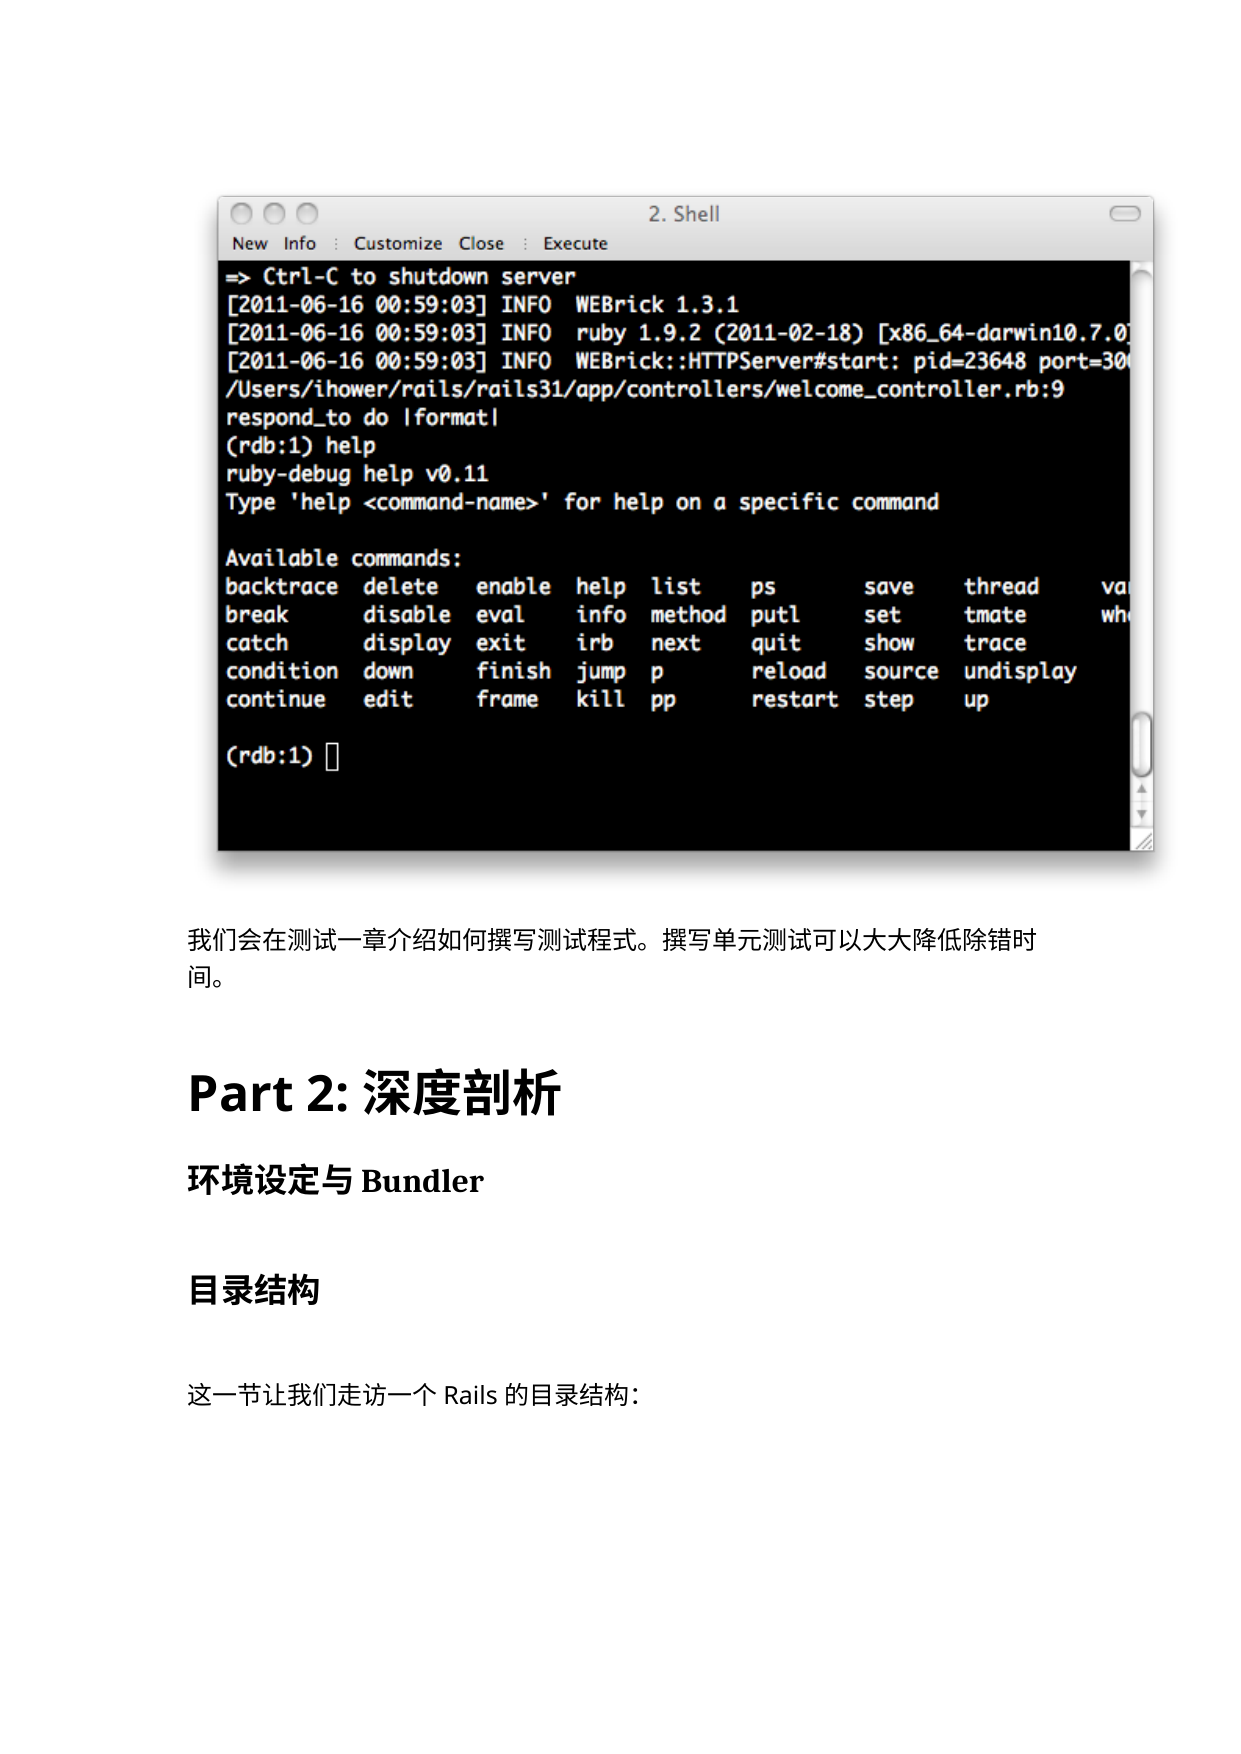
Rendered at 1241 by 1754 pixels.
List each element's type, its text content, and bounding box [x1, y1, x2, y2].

subtitle 环境设定与Bundler [187, 1154, 1053, 1202]
picture [187, 181, 1184, 898]
text 我们会在测试一章介绍如何撰写测试程式。撰写单元测试可以大大降低除错时间。 [187, 919, 1053, 994]
subtitle 目录结构 [187, 1264, 1053, 1312]
text 这一节让我们走访一个 Rails 的目录结构： [187, 1375, 1053, 1412]
subtitle Part 2: 深度剖析 [187, 1052, 1053, 1127]
